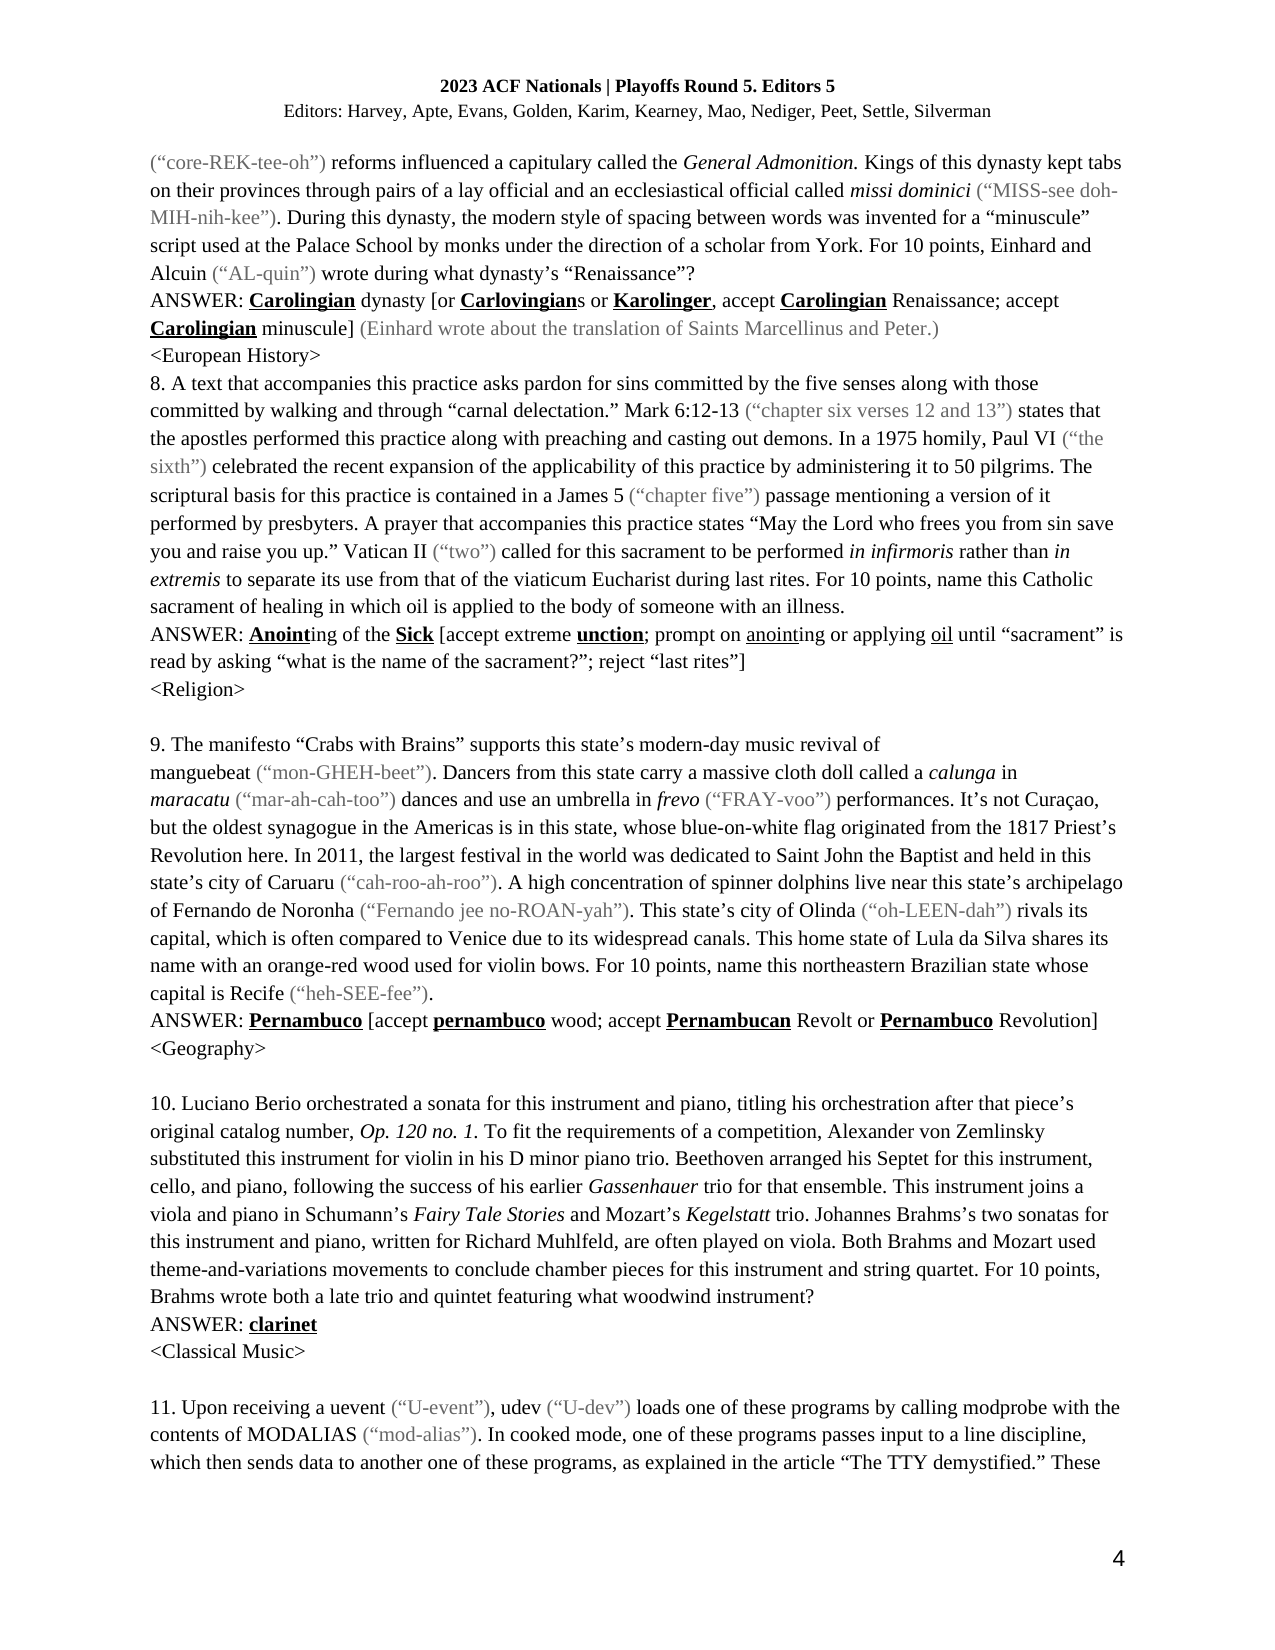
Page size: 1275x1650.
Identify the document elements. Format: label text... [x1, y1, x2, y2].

text 10. Luciano Berio orchestrated a sonata for this instrument and piano, titling his orchestration after that piece’s original catalog number, Op. 120 no. 1. To fit the requirements of a competition, Alexander von Zemlinsky substituted this instrument for violin in his D minor piano trio. Beethoven arranged his Septet for this instrument, cello, and piano, following the success of his earlier Gassenhauer trio for that ensemble. This instrument joins a viola and piano in Schumann’s Fairy Tale Stories and Mozart’s Kegelstatt trio. Johannes Brahms’s two sonatas for this instrument and piano, written for Richard Muhlfeld, are often played on viola. Both Brahms and Mozart used theme-and-variations movements to conclude chamber pieces for this instrument and string quartet. For 10 points, Brahms wrote both a late trio and quintet featuring what woodwind instrument? [150, 1091, 1125, 1308]
text <Classical Music> [150, 1339, 1125, 1363]
text <Religion> [150, 677, 1125, 701]
text maracatu (“mar-ah-cah-too”) dances and use an umbrella in frevo (“FRAY-voo”) performances. It’s not Curaçao, but the oldest synagogue in the Americas is in this state, whose blue-on-white flag originated from the 1817 Priest’s Revolution here. In 2011, the largest festival in the world was dedicated to Saint John the Baptist and held in this state’s city of Caruaru (“cah-roo-ah-roo”). A high concentration of spinner dolphins live near this state’s archipelago of Fernando de Noronha (“Fernando jee no-ROAN-yah”). This state’s city of Olinda (“oh-LEEN-dah”) rivals its capital, which is often compared to Venice due to its widespread canals. This home state of Lula da Silva shares its name with an orange-red wood used for violin bows. For 10 points, name this northeastern Brazilian state whose capital is Recife (“heh-SEE-fee”). [150, 787, 1125, 1005]
text <European History> [150, 343, 1125, 367]
text manguebeat (“mon-GHEH-beet”). Dancers from this state carry a massive cloth doll called a calunga in [150, 760, 1125, 784]
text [150, 1395, 1125, 1474]
text 9. The manifesto “Crabs with Brains” supports this state’s modern-day music revival of [150, 732, 1125, 756]
text 8. A text that accompanies this practice asks pardon for sins committed by the five senses along with those committed by walking and through “carnal delectation.” Mark 6:12-13 (“chapter six verses 12 and 13”) states that the apostles performed this practice along with preaching and casting out demons. In a 1975 homily, Paul VI (“the sixth”) celebrated the recent expansion of the applicability of this practice by administering it to 50 pilgrims. The scriptural basis for this practice is contained in a James 5 (“chapter five”) passage mentioning a version of it performed by presbyters. A prayer that accompanies this practice states “May the Lord who frees you from sin save you and raise you up.” Vatican II (“two”) called for this sacrament to be performed in infirmoris rather than in extremis to separate its use from that of the viaticum Eucharist during last rites. For 10 points, name this Catholic sacrament of healing in which oil is applied to the body of someone with an illness. [150, 371, 1125, 618]
text ANSWER: Carolingian dynasty [or Carlovingians or Karolinger, accept Carolingian Renaissance; accept Carolingian minuscule] (Einhard wrote about the translation of Saints Marcellinus and Peter.) [150, 288, 1125, 340]
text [150, 150, 1125, 284]
text ANSWER: Pernambuco [accept pernambuco wood; accept Pernambucan Revolt or Pernambuco Revolution] [150, 1008, 1125, 1032]
text ANSWER: clarinet [150, 1312, 1125, 1336]
text ANSWER: Anointing of the Sick [accept extreme unction; prompt on anointing or applying oil until “sacrament” is read by asking “what is the name of the sacrament?”; reject “last rites”] [150, 622, 1125, 673]
text <Geography> [150, 1036, 1125, 1060]
